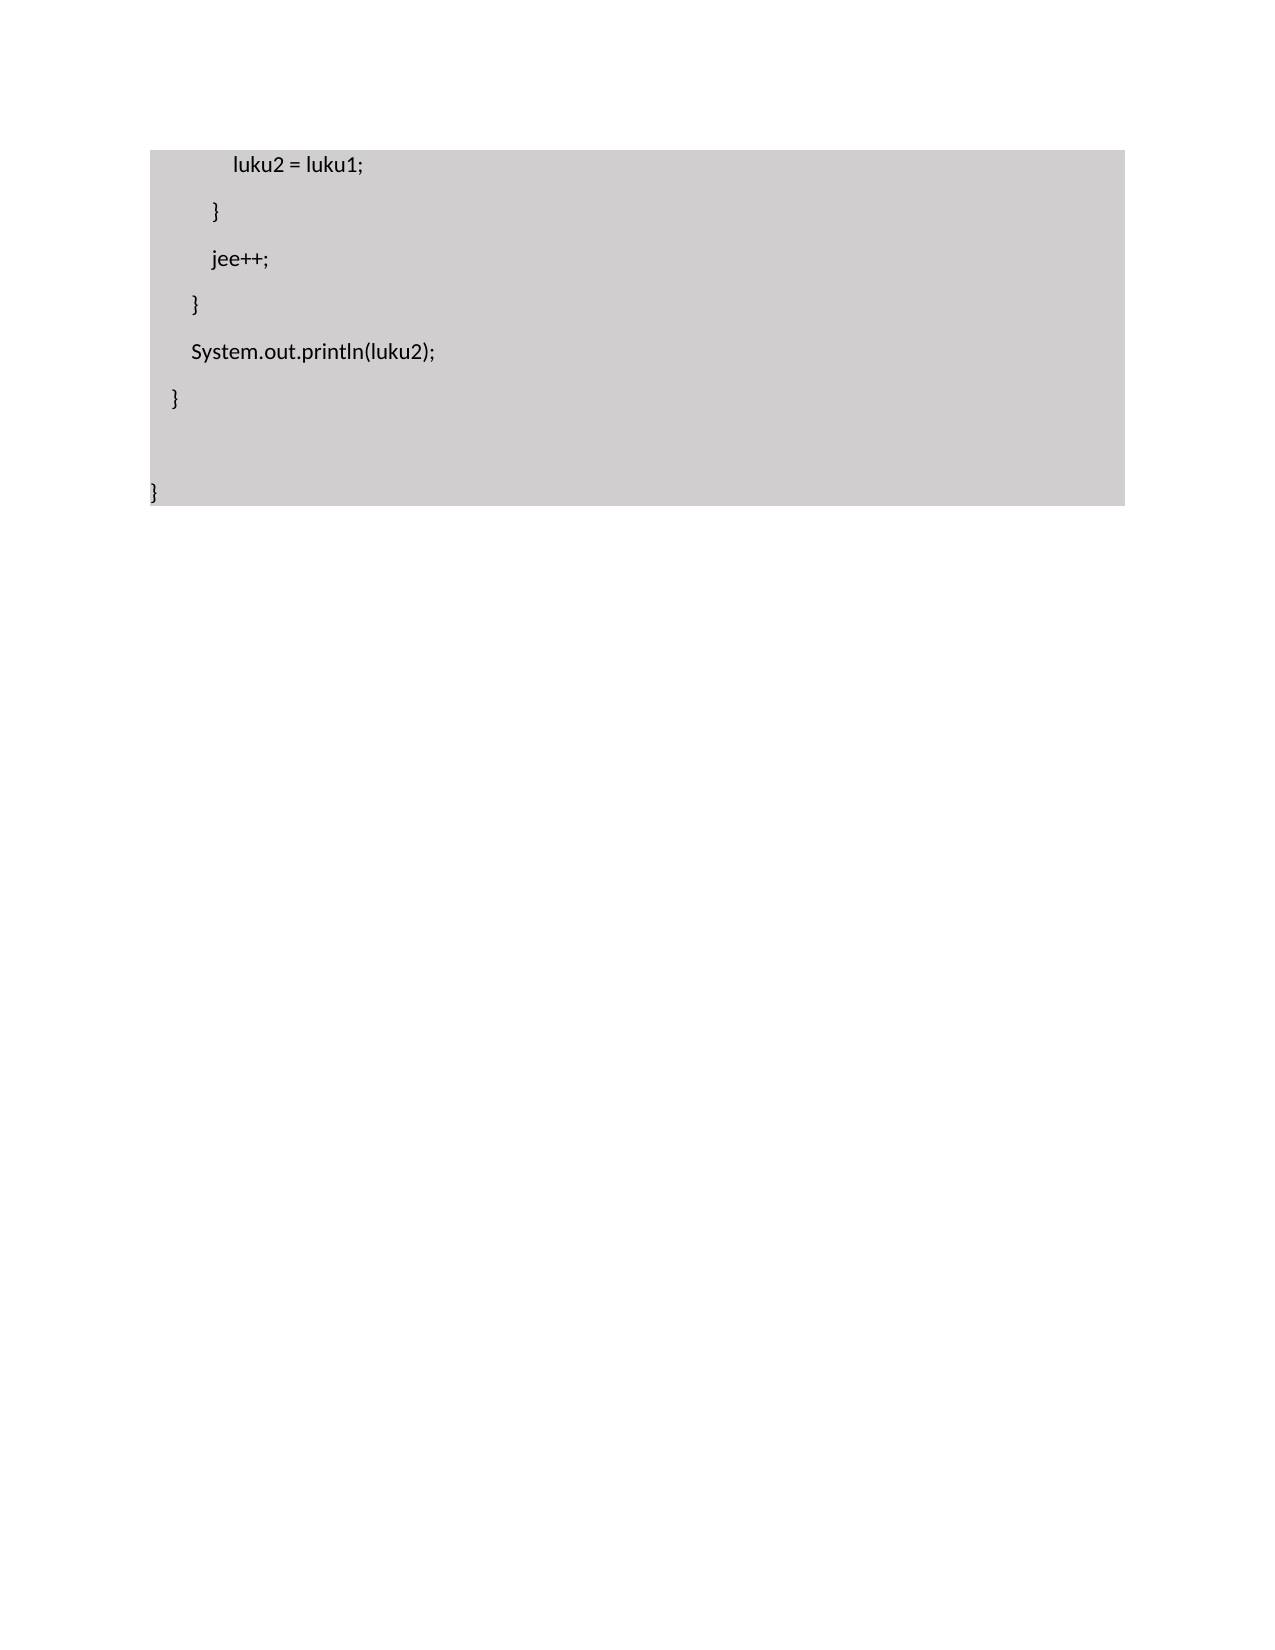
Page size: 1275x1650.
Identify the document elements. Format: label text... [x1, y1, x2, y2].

text } [150, 197, 1125, 225]
text } [150, 384, 1125, 412]
text System.out.println(luku2); [150, 337, 1125, 366]
text } [150, 291, 1125, 319]
text luku2 = luku1; [150, 150, 1125, 178]
text jee++; [150, 244, 1125, 272]
text } [150, 478, 1125, 506]
